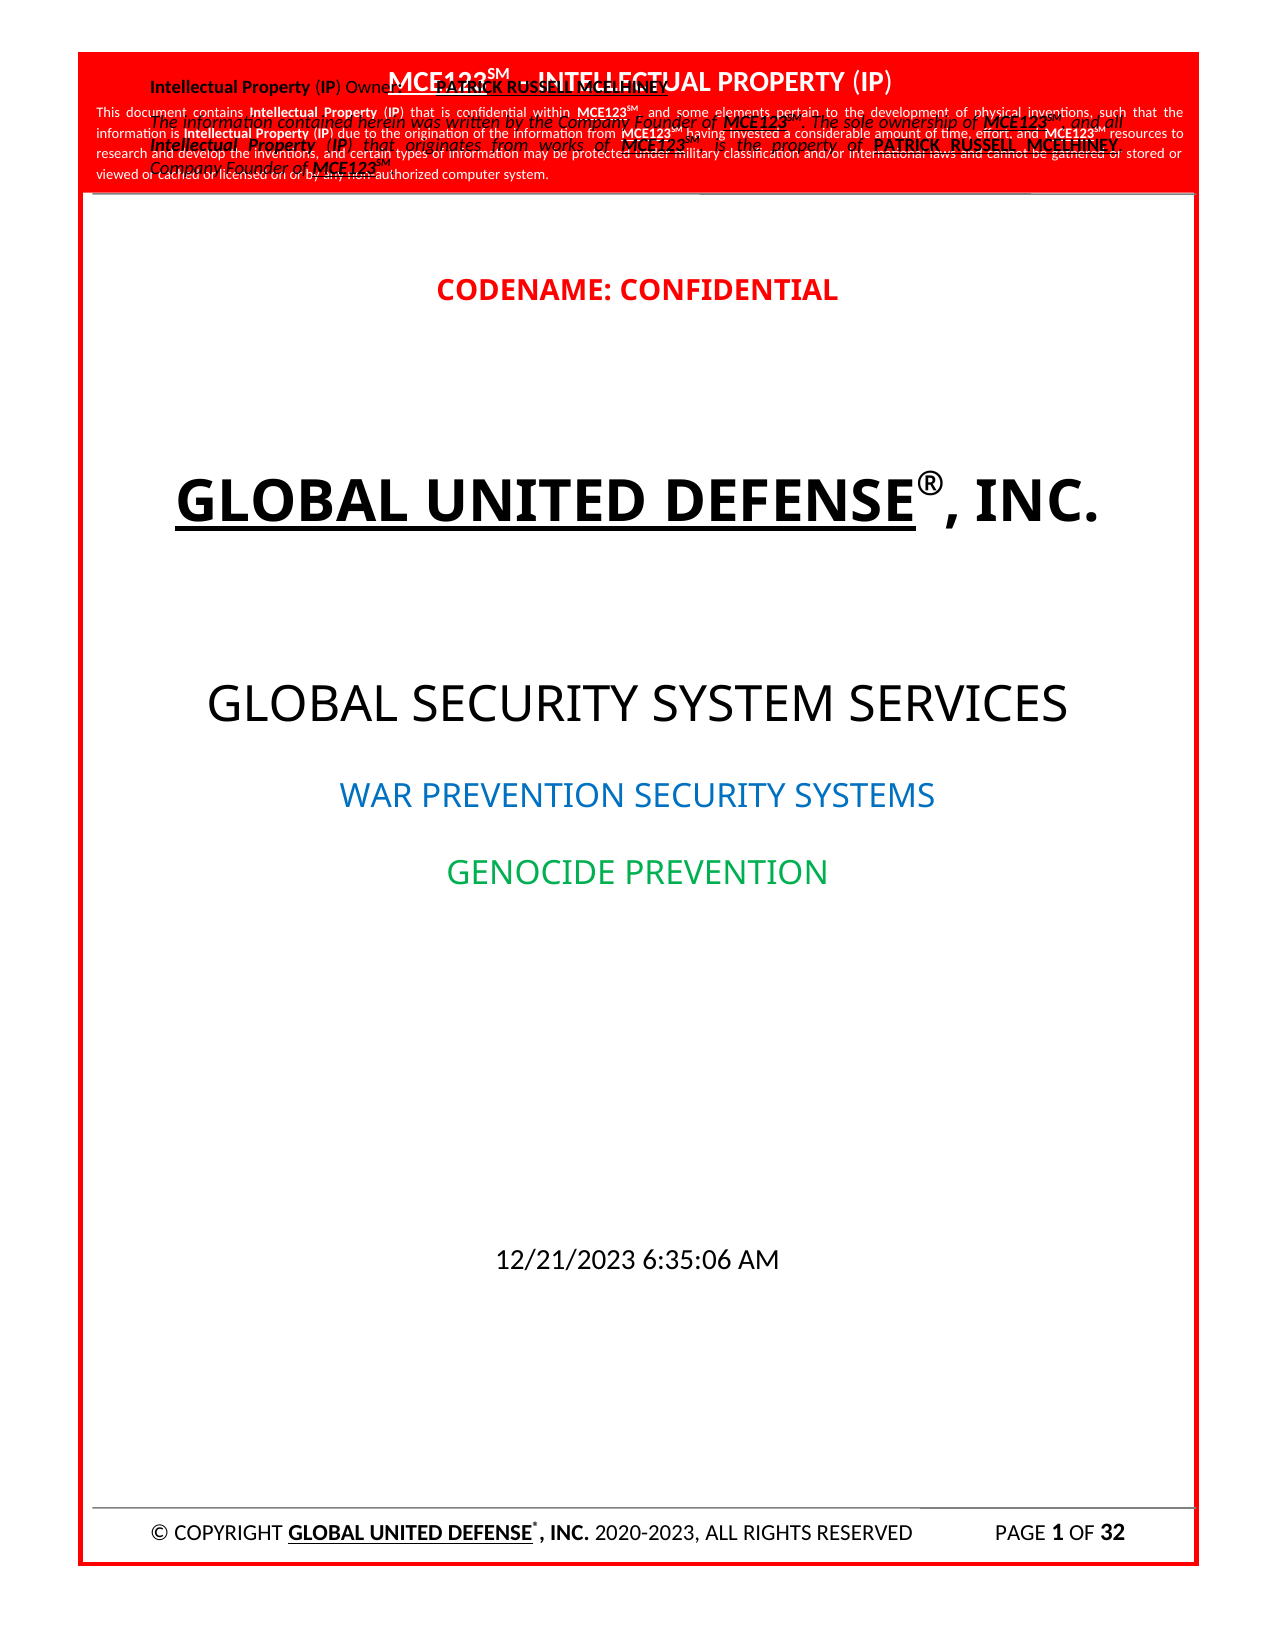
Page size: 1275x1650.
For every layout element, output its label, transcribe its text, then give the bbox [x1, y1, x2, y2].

text GLOBAL UNITED DEFENSE®, INC. [150, 459, 1125, 539]
text 12/21/2023 6:35:06 AM [150, 1241, 1125, 1277]
subtitle GENOCIDE PREVENTION [150, 849, 1125, 894]
subtitle WAR PREVENTION SECURITY SYSTEMS [150, 772, 1125, 817]
text GLOBAL SECURITY SYSTEM SERVICES [150, 668, 1125, 736]
text CODENAME: CONFIDENTIAL [150, 269, 1125, 309]
